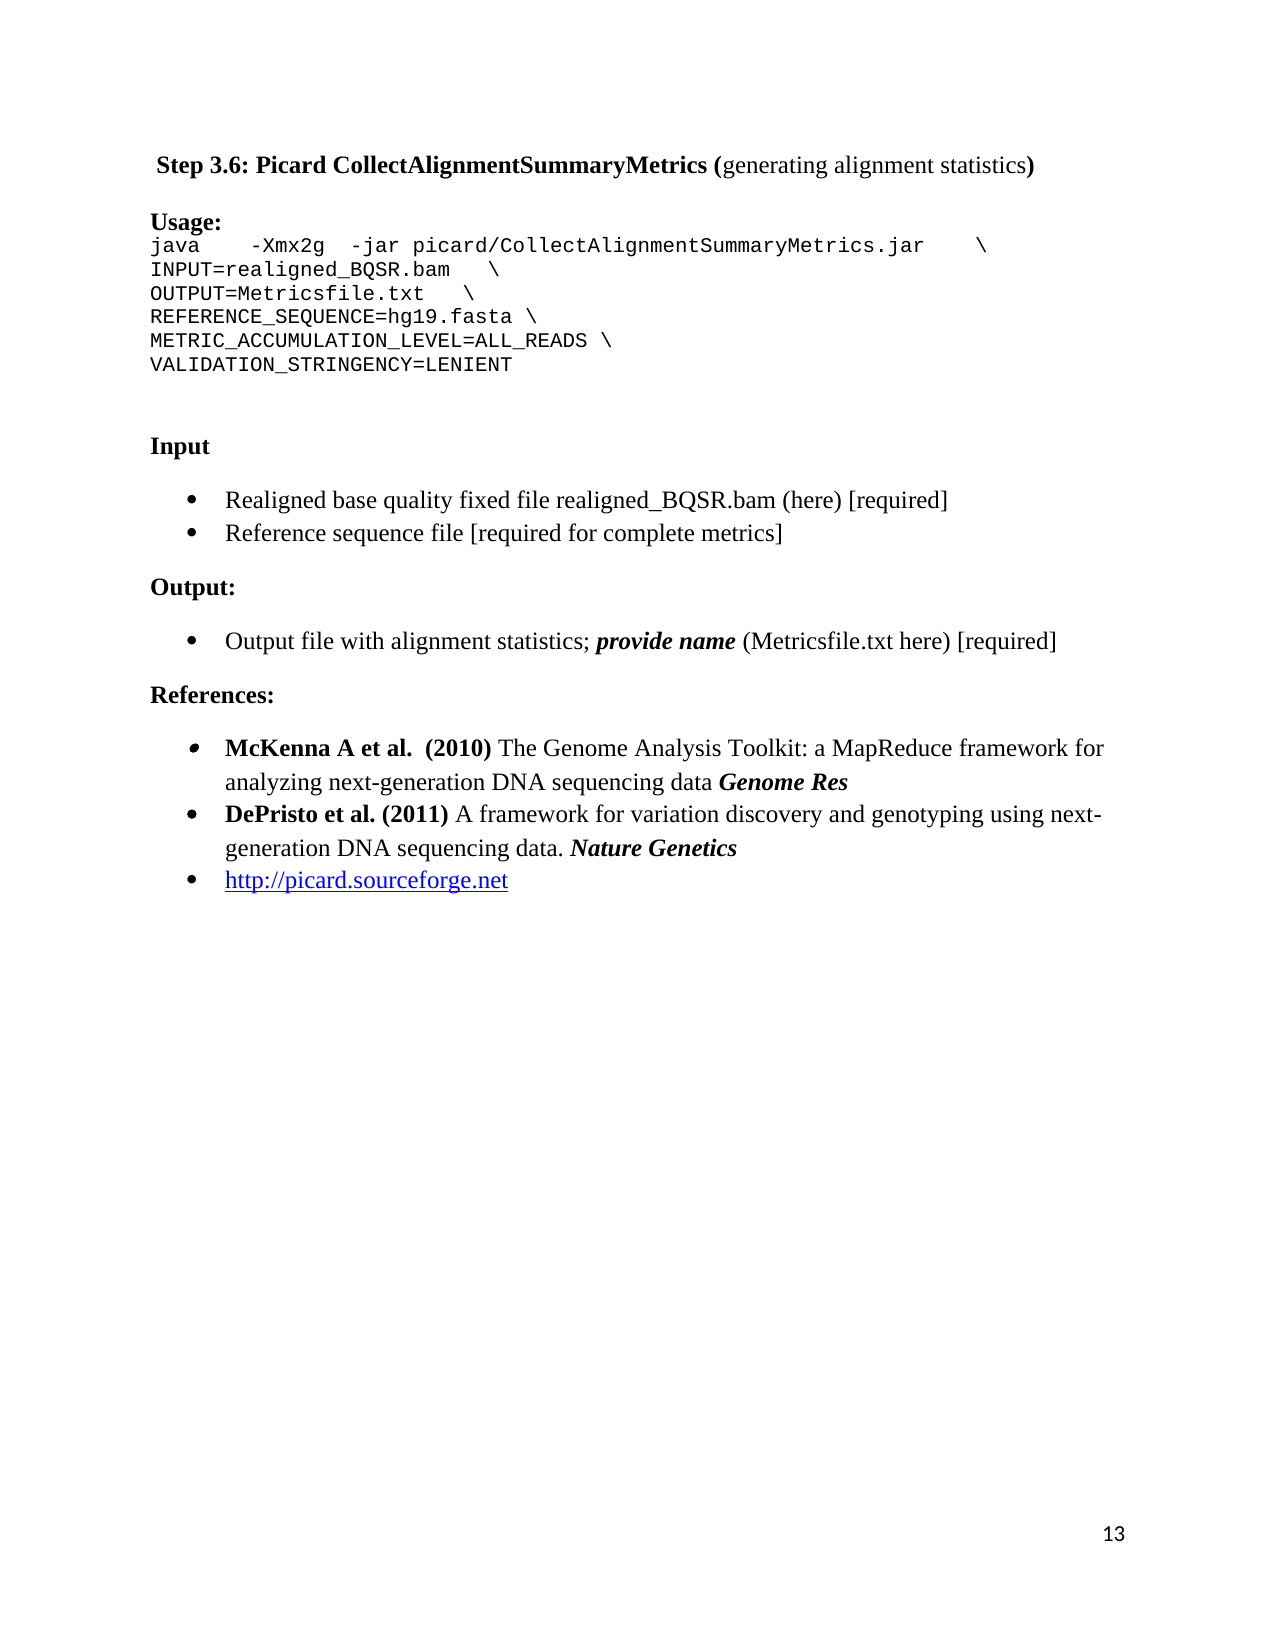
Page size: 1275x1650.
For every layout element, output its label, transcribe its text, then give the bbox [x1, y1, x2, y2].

text Output: [150, 572, 1125, 601]
text VALIDATION_STRINGENCY=LENIENT [150, 354, 1125, 377]
text OUTPUT=Metricsfile.txt \ [150, 283, 1125, 306]
text METRIC_ACCUMULATION_LEVEL=ALL_READS \ [150, 330, 1125, 354]
list Output file with alignment statistics; provide name (Metricsfile.txt here) [required] [187, 626, 1125, 654]
text java -Xmx2g -jar picard/CollectAlignmentSummaryMetrics.jar \ INPUT=realigned_BQSR.bam \ [150, 236, 1125, 283]
list DePristo et al. (2011) A framework for variation discovery and genotyping using next-generation DNA sequencing data. Nature Genetics [187, 799, 1125, 861]
text Usage: [150, 207, 1125, 236]
list McKenna A et al. (2010) The Genome Analysis Toolkit: a MapReduce framework for analyzing next-generation DNA sequencing data Genome Res [187, 733, 1125, 795]
list Realigned base quality fixed file realigned_BQSR.bam (here) [required] [187, 485, 1125, 514]
text References: [150, 680, 1125, 708]
list http://picard.sourceforge.net [187, 866, 1125, 894]
list Reference sequence file [required for complete metrics] [187, 518, 1125, 547]
text Input [150, 431, 1125, 460]
text REFERENCE_SEQUENCE=hg19.fasta \ [150, 306, 1125, 330]
text Step 3.6: Picard CollectAlignmentSummaryMetrics (generating alignment statistics) [150, 150, 1125, 179]
